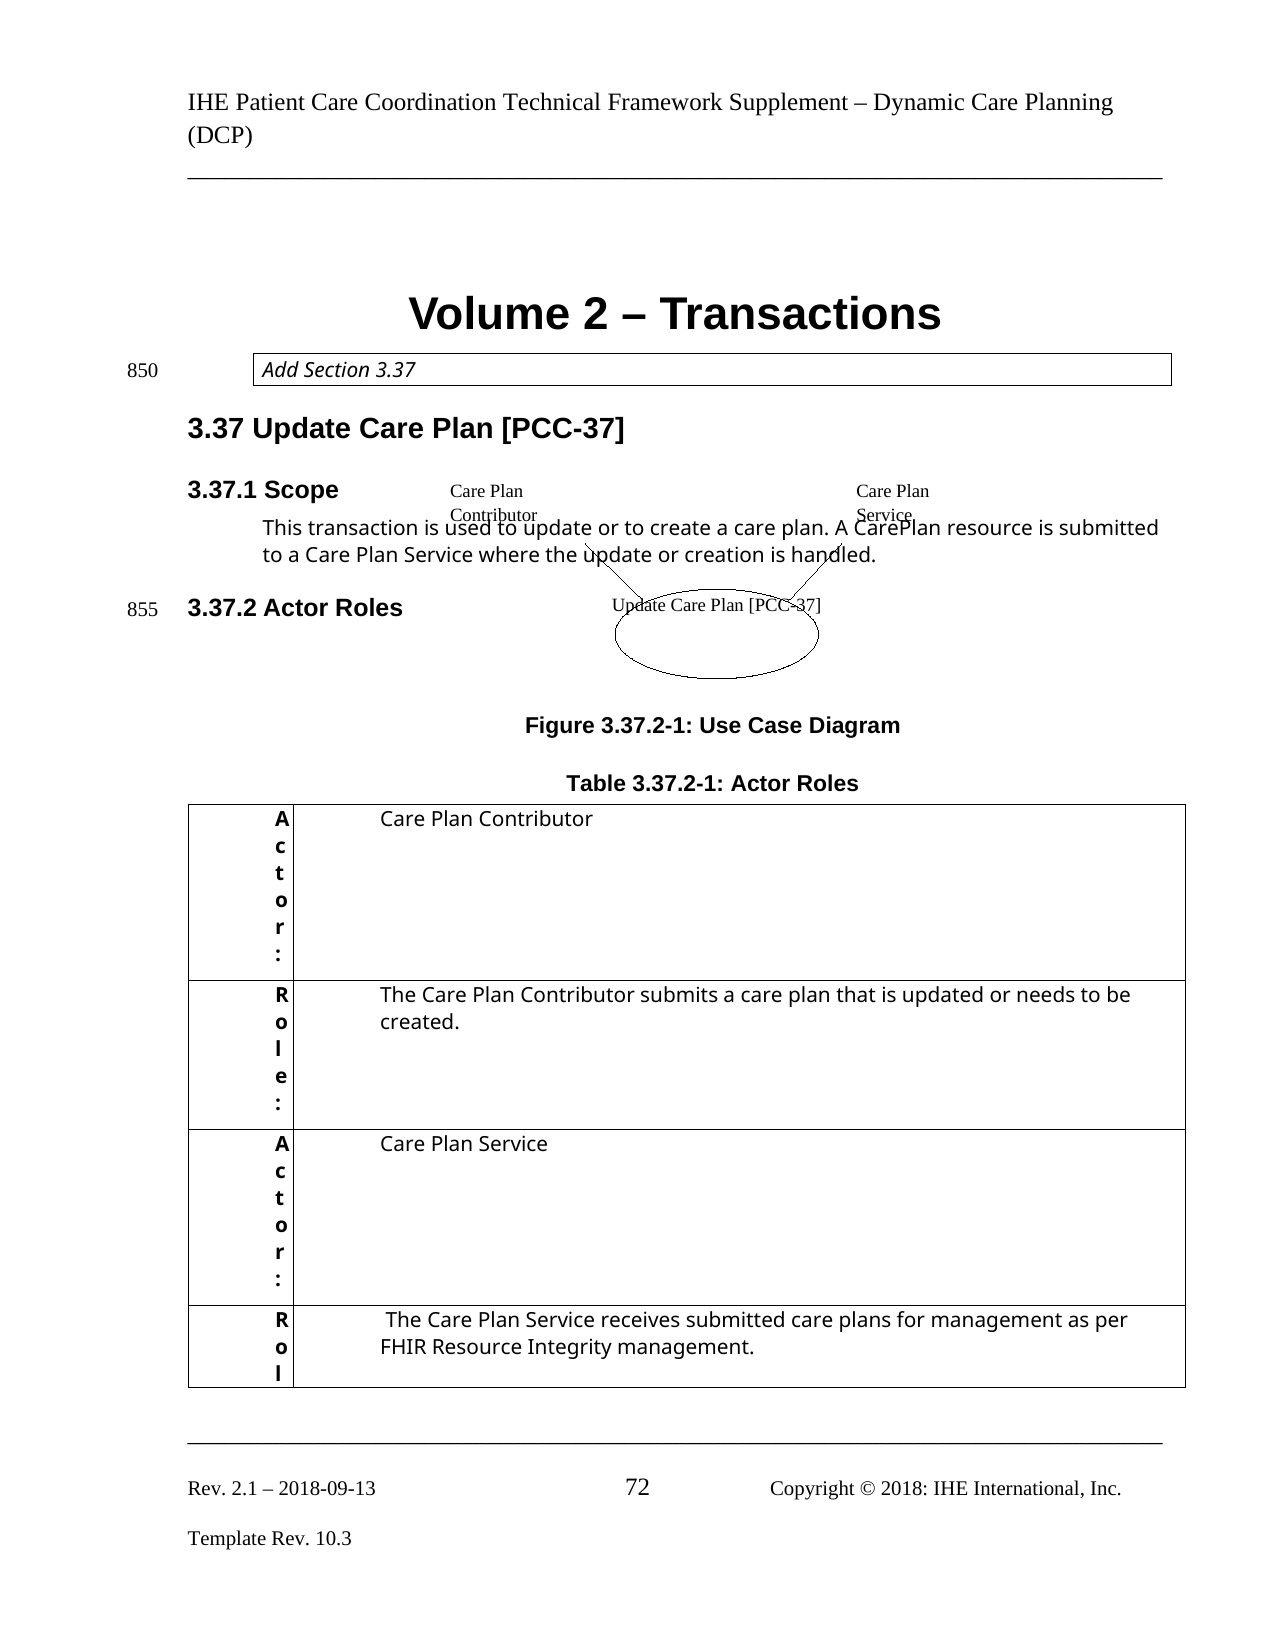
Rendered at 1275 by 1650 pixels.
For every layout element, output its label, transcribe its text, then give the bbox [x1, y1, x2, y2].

title Volume 2 – Transactions [187, 286, 1162, 339]
subtitle 3.37 Update Care Plan [PCC-37] [187, 411, 1162, 445]
table_cell The Care Plan Contributor submits a care plan that is updated or needs to be created. [294, 981, 1185, 1128]
subtitle 3.37.1 Scope [187, 475, 1162, 504]
table_header Care Plan Contributor [294, 805, 1185, 979]
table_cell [294, 1306, 1185, 1387]
subtitle 3.37.2 Actor Roles [187, 593, 1162, 622]
text This transaction is used to update or to create a care plan. A CarePlan resource is submitted to a Care Plan Service where the update or creation is handled. [262, 514, 1162, 568]
table_cell Role: [189, 981, 293, 1128]
table_cell Care Plan Service [294, 1130, 1185, 1304]
table_header Actor: [189, 805, 293, 979]
table_cell Role: [189, 1306, 293, 1387]
title Figure 3.37.2-1: Use Case Diagram [262, 712, 1162, 739]
table_cell Actor: [189, 1130, 293, 1304]
title Table 3.37.2-1: Actor Roles [262, 770, 1162, 797]
text Add Section 3.37 [254, 354, 1171, 385]
